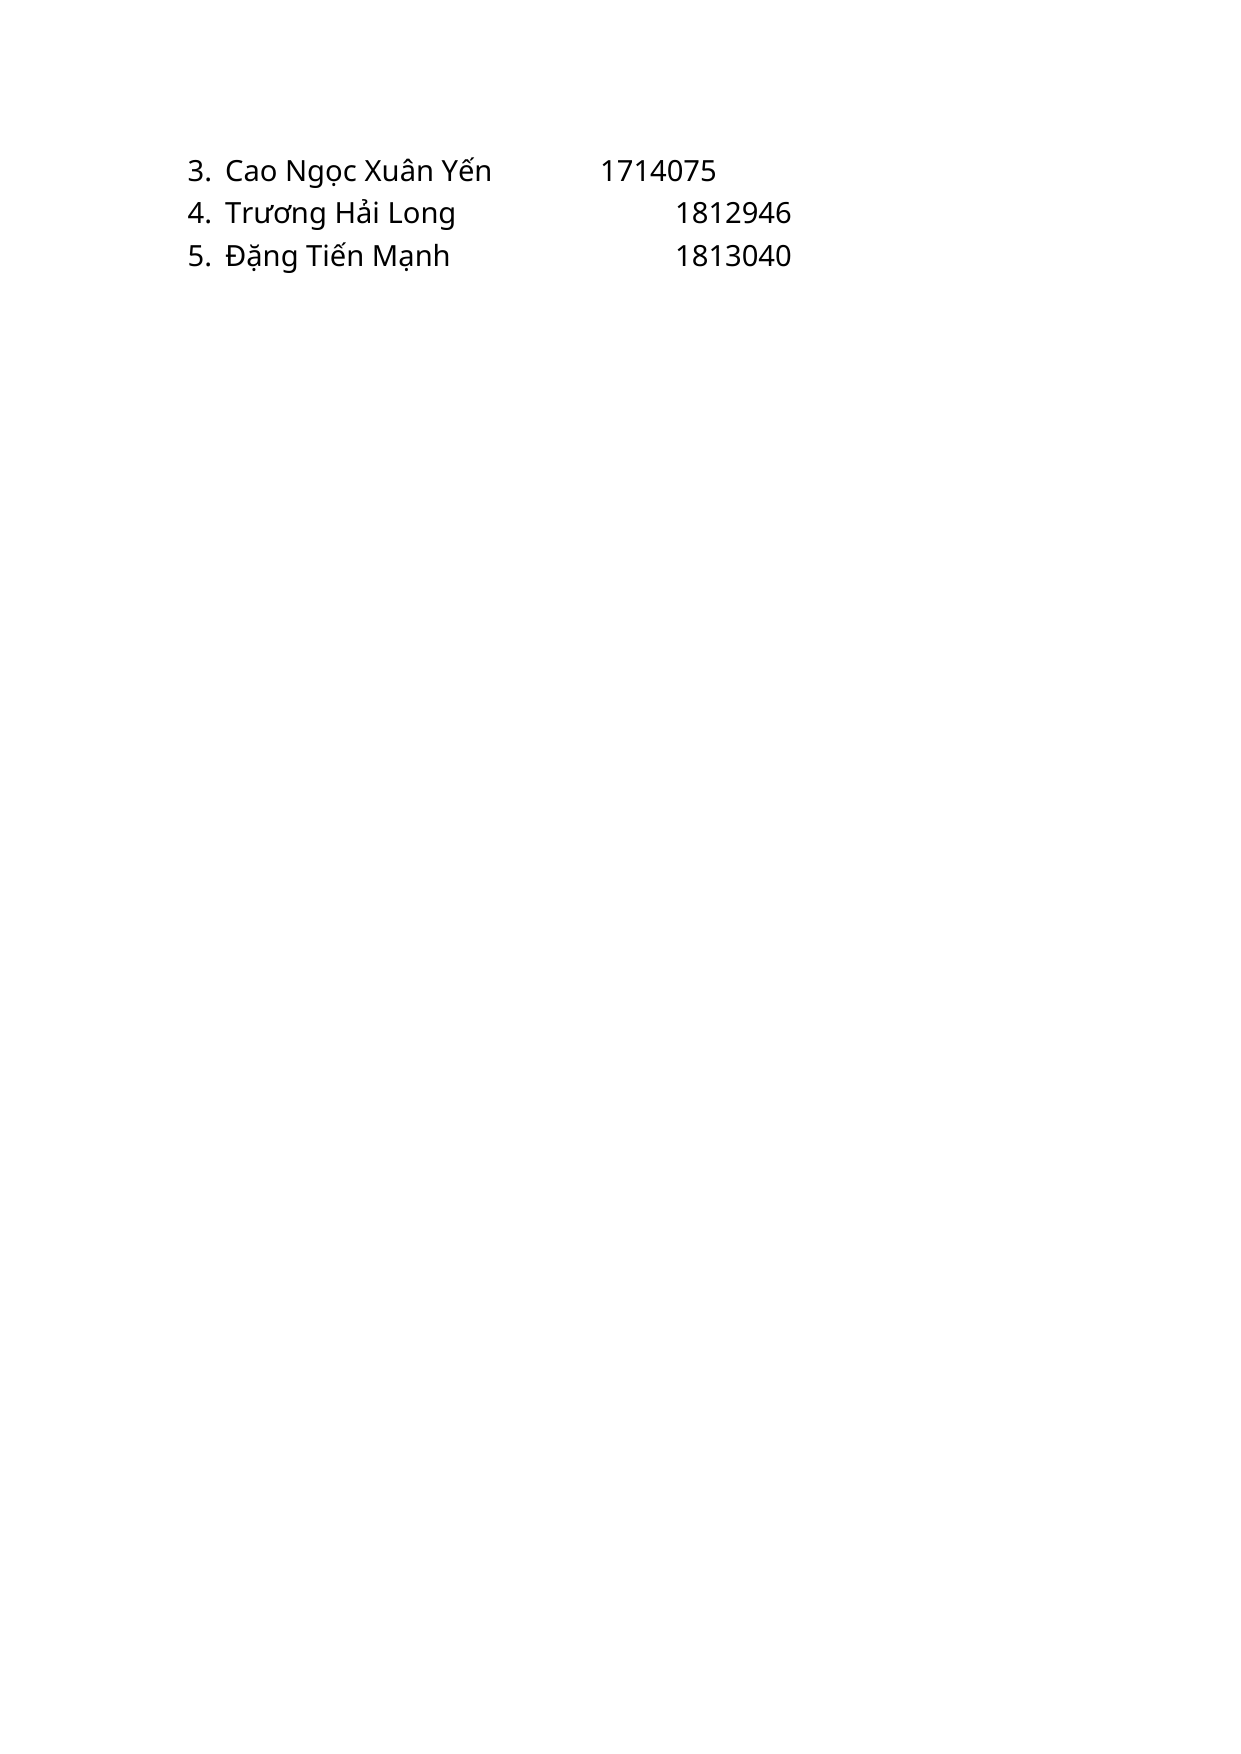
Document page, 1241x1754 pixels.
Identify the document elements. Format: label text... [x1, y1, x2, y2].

list Đặng Tiến Mạnh 1813040 [187, 236, 1090, 275]
list Trương Hải Long 1812946 [187, 193, 1090, 232]
list Cao Ngọc Xuân Yến 1714075 [187, 150, 1090, 190]
